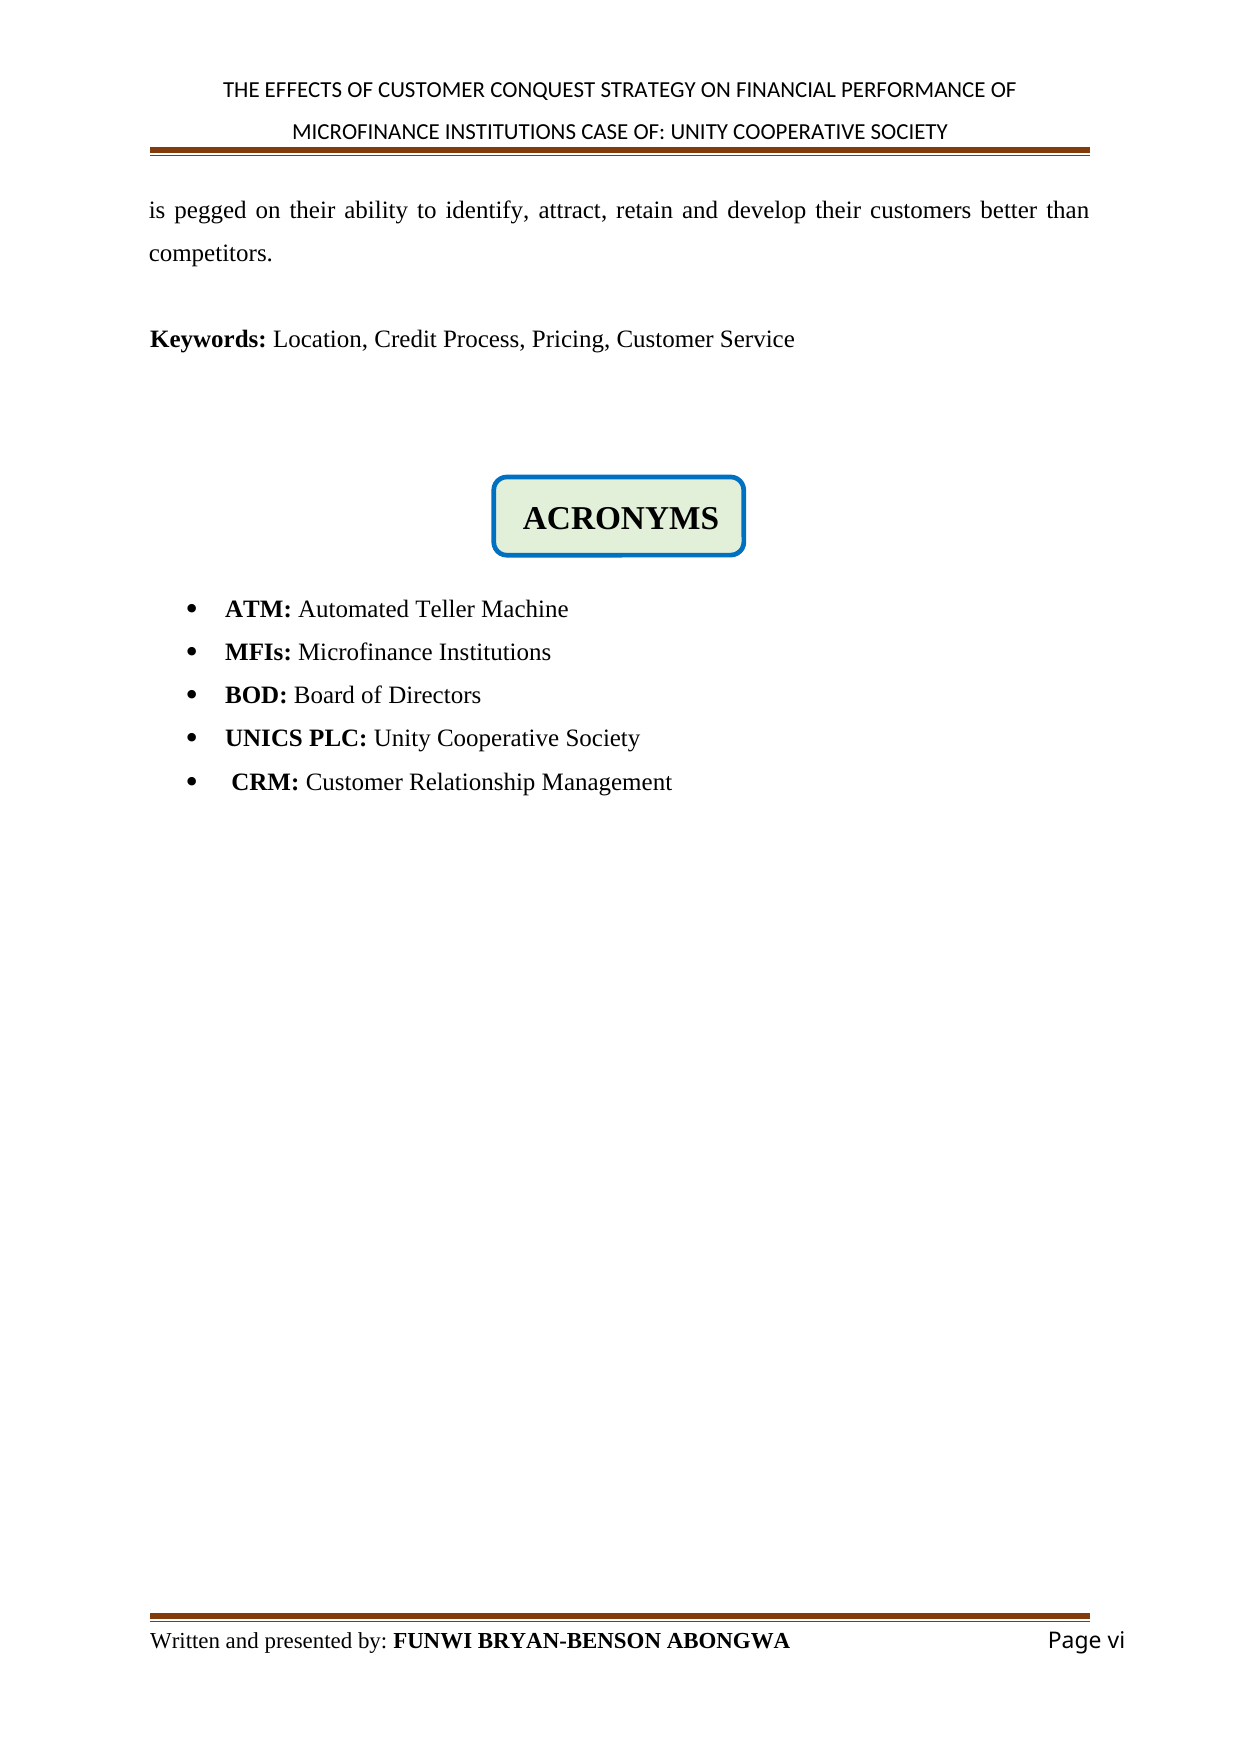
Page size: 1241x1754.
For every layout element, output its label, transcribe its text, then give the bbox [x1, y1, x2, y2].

list BOD: Board of Directors [187, 680, 1090, 709]
list MFIs: Microfinance Institutions [187, 637, 1090, 666]
list UNICS PLC: Unity Cooperative Society [187, 723, 1090, 752]
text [148, 195, 1090, 267]
subtitle ACRONYMS [150, 498, 1092, 537]
list ATM: Automated Teller Machine [187, 594, 1090, 623]
text Keywords: Location, Credit Process, Pricing, Customer Service [150, 324, 1090, 353]
list CRM: Customer Relationship Management [187, 767, 1090, 795]
